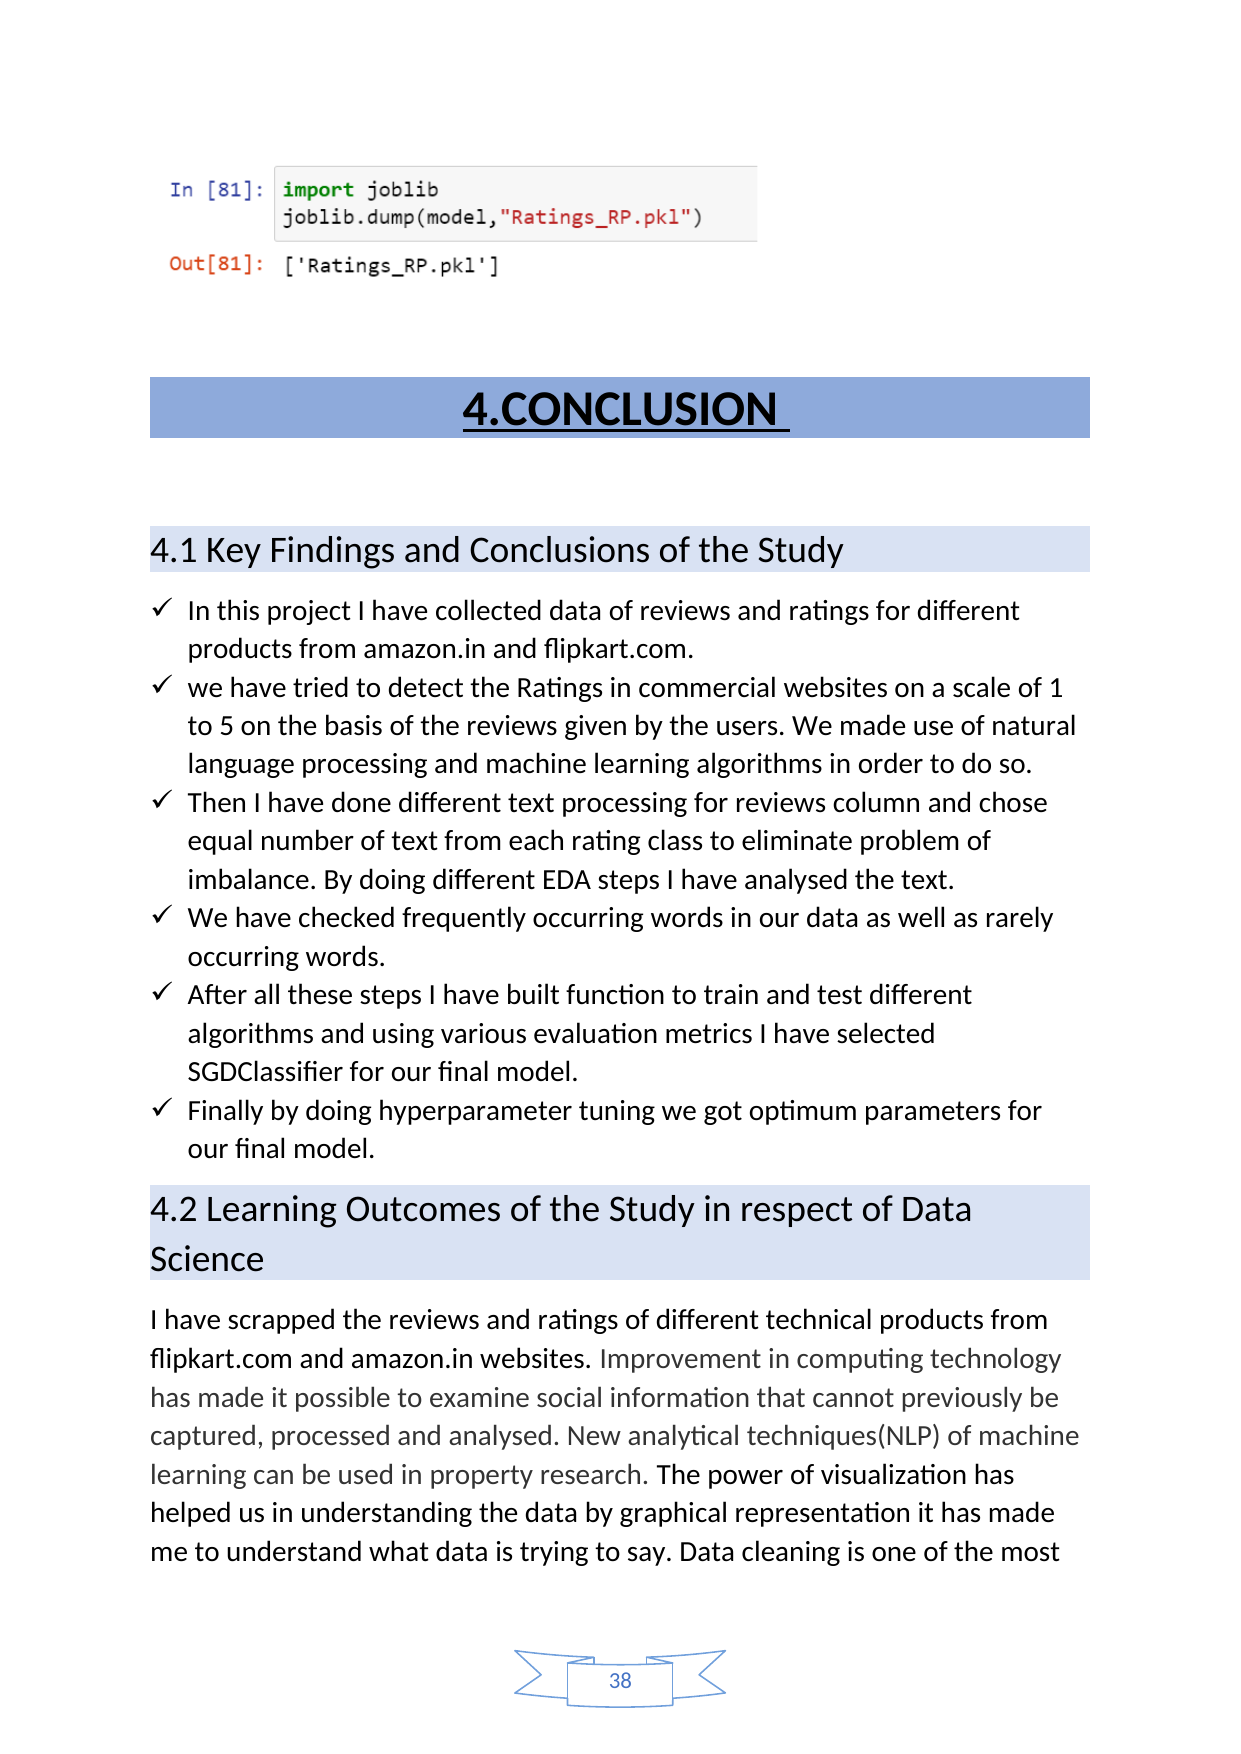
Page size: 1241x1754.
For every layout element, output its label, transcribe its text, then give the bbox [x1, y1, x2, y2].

list Then I have done different text processing for reviews column and chose equal number of text from each rating class to eliminate problem of imbalance. By doing different EDA steps I have analysed the text. [150, 784, 1090, 897]
text 4.CONCLUSION [150, 377, 1090, 438]
text 4.2 Learning Outcomes of the Study in respect of Data Science [150, 1185, 1090, 1280]
text 4.1 Key Findings and Conclusions of the Study [150, 526, 1090, 572]
list we have tried to detect the Ratings in commercial websites on a scale of 1 to 5 on the basis of the reviews given by the users. We made use of natural language processing and machine learning algorithms in order to do so. [150, 669, 1090, 781]
picture [150, 150, 758, 304]
list We have checked frequently occurring words in our data as well as rarely occurring words. [150, 899, 1090, 973]
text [150, 1301, 1090, 1568]
list In this project I have collected data of reviews and ratings for different products from amazon.in and flipkart.com. [150, 592, 1090, 666]
list After all these steps I have built function to train and test different algorithms and using various evaluation metrics I have selected SGDClassifier for our final model. [150, 976, 1090, 1089]
list Finally by doing hyperparameter tuning we got optimum parameters for our final model. [150, 1092, 1090, 1166]
